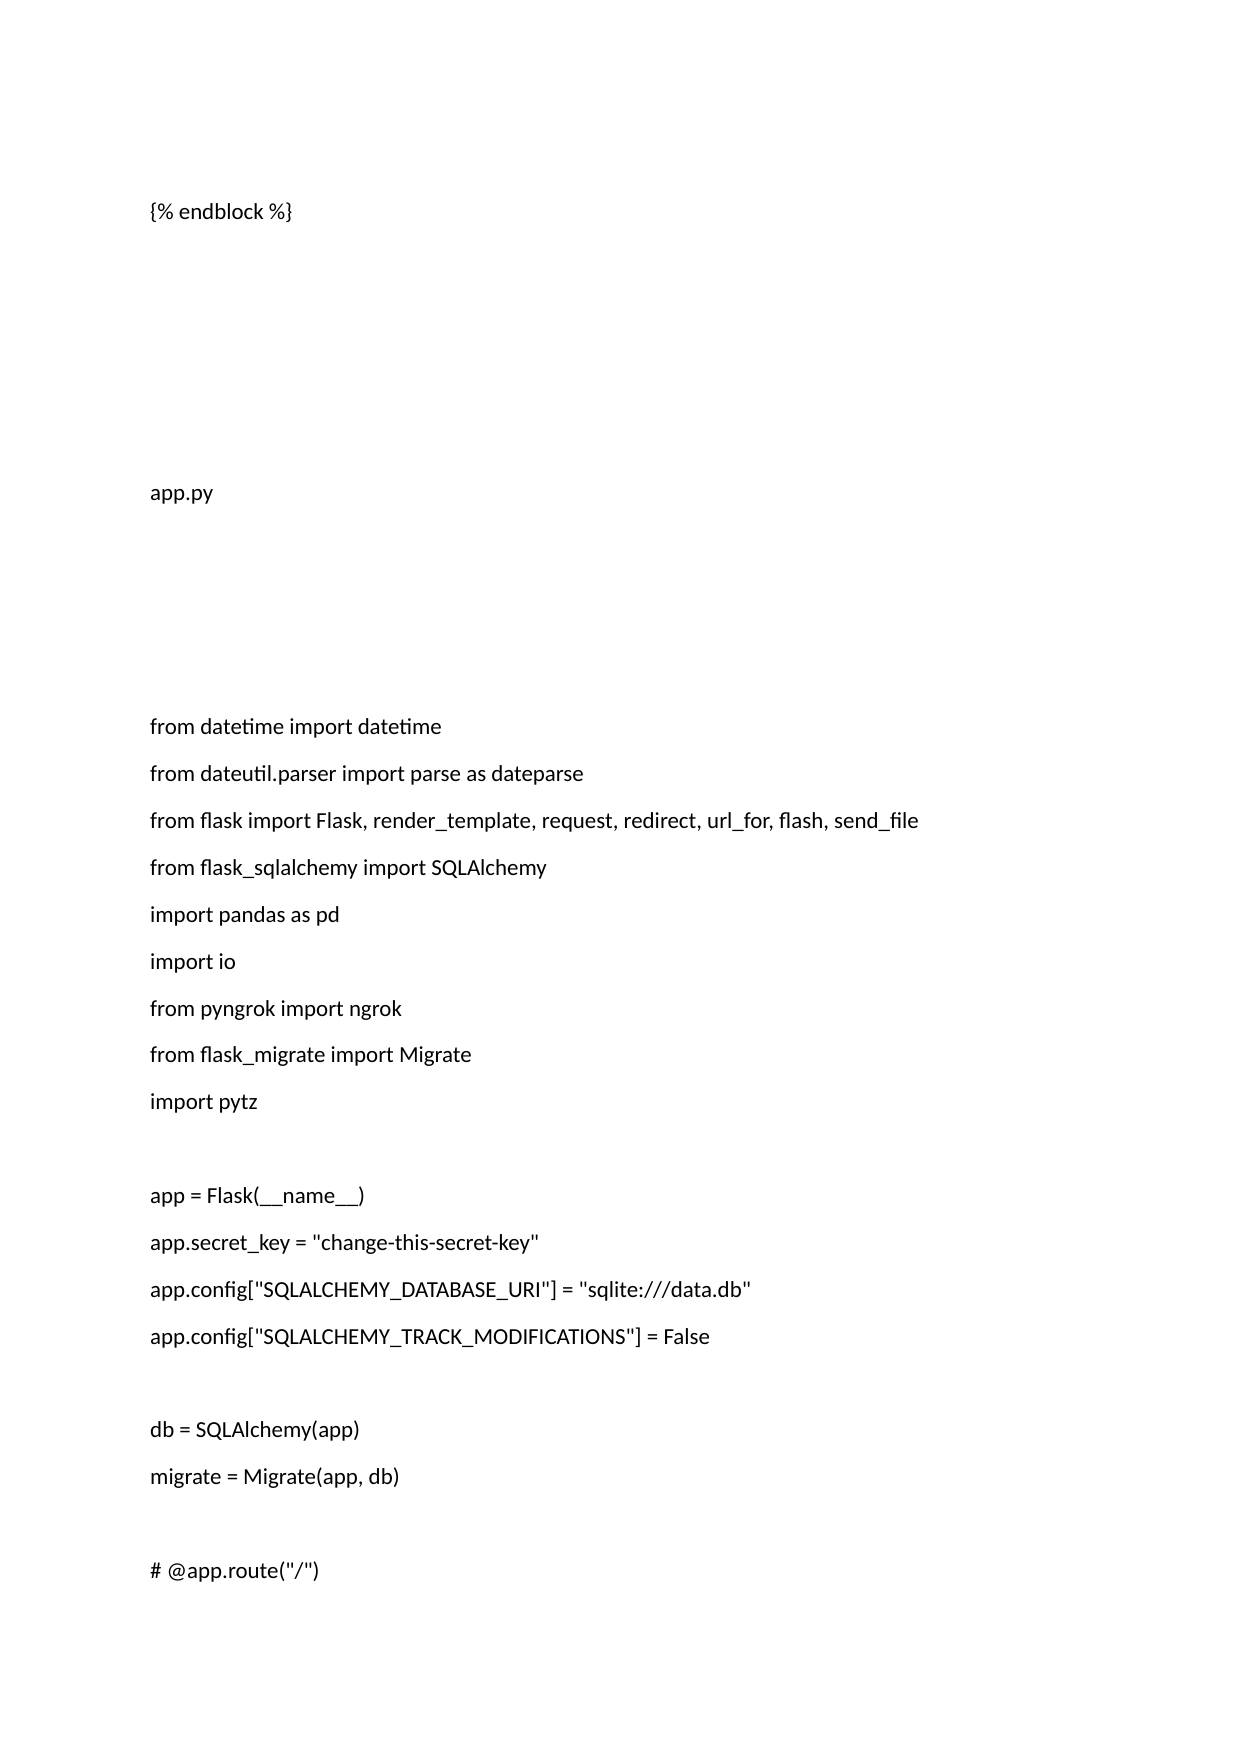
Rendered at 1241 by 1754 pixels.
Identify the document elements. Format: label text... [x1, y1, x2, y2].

text from flask_sqlalchemy import SQLAlchemy [150, 853, 1090, 881]
text from flask import Flask, render_template, request, redirect, url_for, flash, send_file [150, 806, 1090, 834]
text import pandas as pd [150, 900, 1090, 928]
text app = Flask(__name__) [150, 1181, 1090, 1209]
text app.secret_key = "change-this-secret-key" [150, 1228, 1090, 1256]
text db = SQLAlchemy(app) [150, 1416, 1090, 1444]
text from pyngrok import ngrok [150, 994, 1090, 1022]
text import io [150, 947, 1090, 975]
text app.config["SQLALCHEMY_TRACK_MODIFICATIONS"] = False [150, 1322, 1090, 1350]
text app.config["SQLALCHEMY_DATABASE_URI"] = "sqlite:///data.db" [150, 1275, 1090, 1303]
text from flask_migrate import Migrate [150, 1041, 1090, 1069]
text # @app.route("/") [150, 1556, 1090, 1584]
text {% endblock %} [150, 197, 1090, 225]
text from dateutil.parser import parse as dateparse [150, 759, 1090, 787]
text migrate = Migrate(app, db) [150, 1462, 1090, 1491]
text app.py [150, 478, 1090, 506]
text import pytz [150, 1087, 1090, 1116]
text from datetime import datetime [150, 712, 1090, 741]
